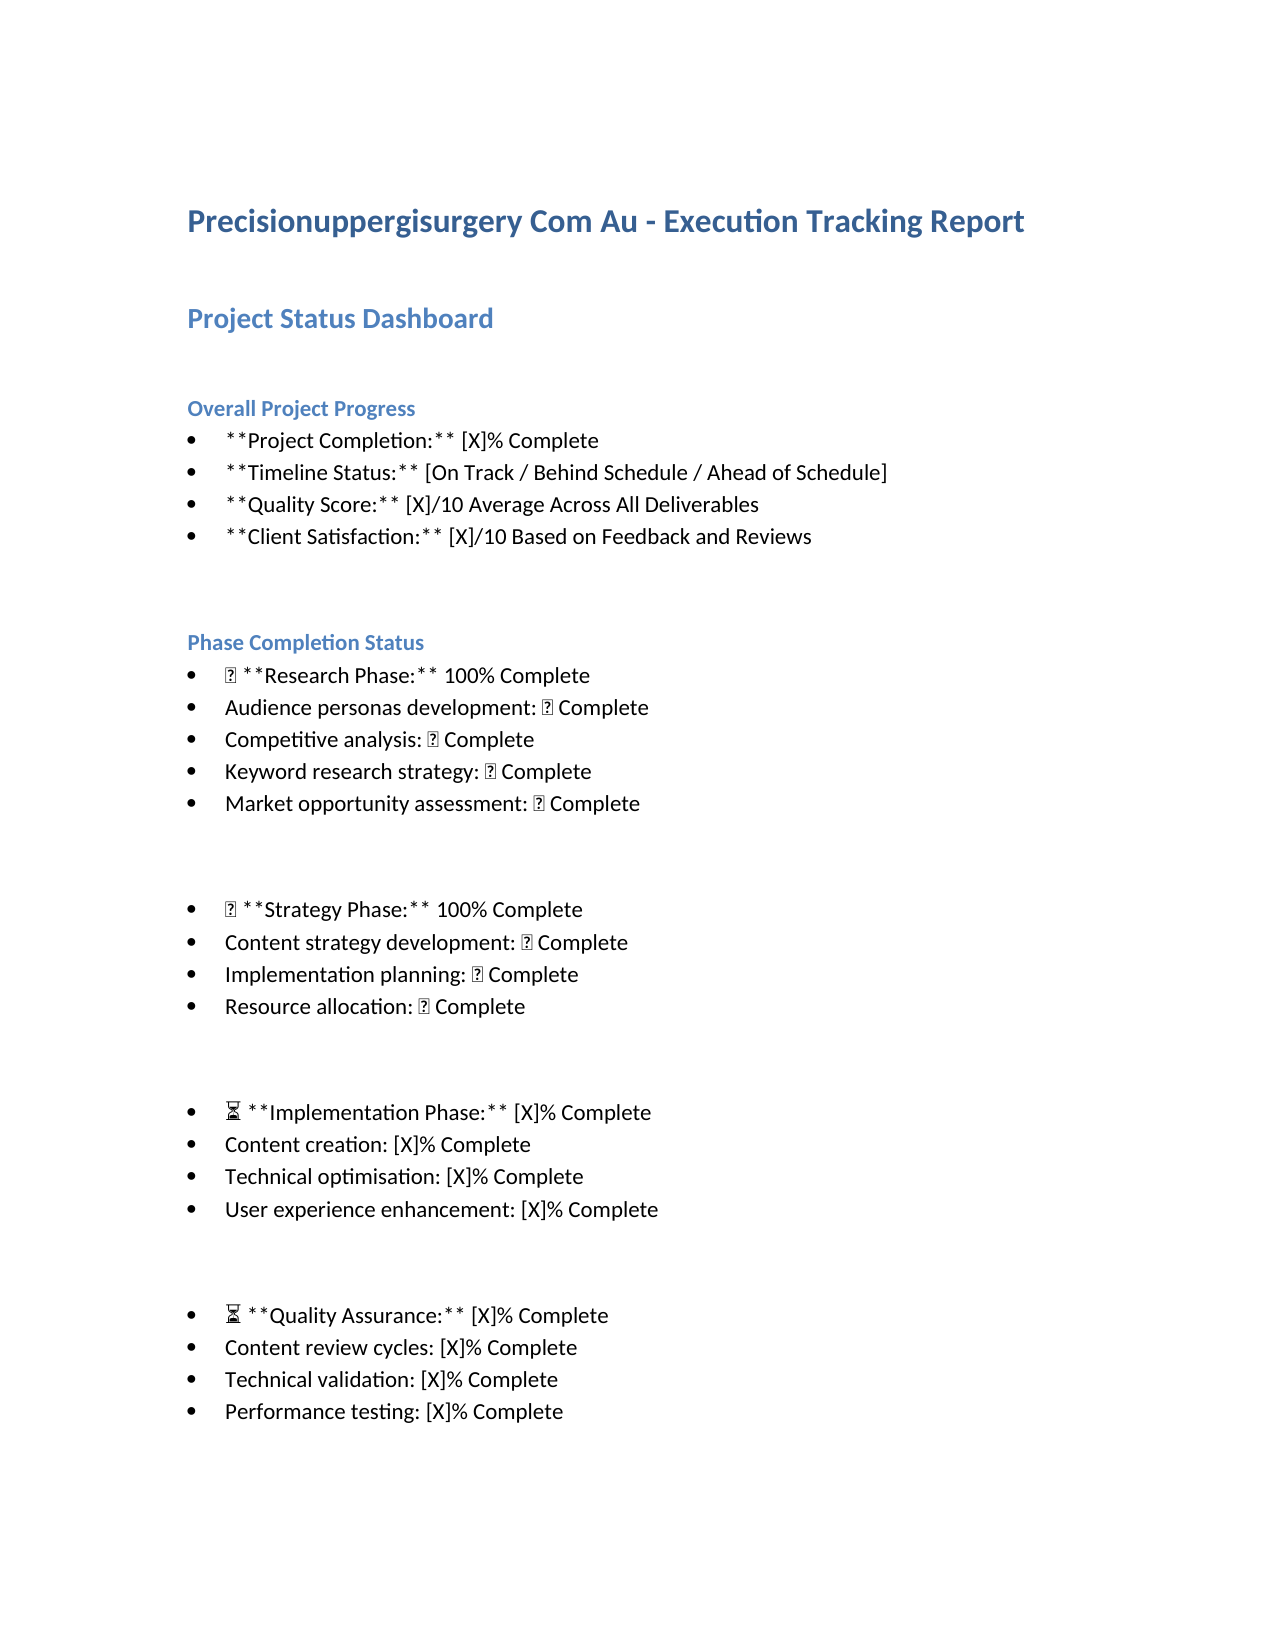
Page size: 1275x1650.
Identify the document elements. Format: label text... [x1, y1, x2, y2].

list Content strategy development: ✅ Complete [187, 928, 1087, 956]
subtitle Project Status Dashboard [187, 300, 1087, 335]
list Competitive analysis: ✅ Complete [187, 725, 1087, 753]
list **Quality Score:** [X]/10 Average Across All Deliverables [187, 490, 1087, 518]
list Content review cycles: [X]% Complete [187, 1333, 1087, 1361]
list ⏳ **Quality Assurance:** [X]% Complete [187, 1301, 1087, 1329]
list Performance testing: [X]% Complete [187, 1397, 1087, 1425]
list ✅ **Research Phase:** 100% Complete [187, 661, 1087, 689]
list **Timeline Status:** [On Track / Behind Schedule / Ahead of Schedule] [187, 458, 1087, 486]
list Content creation: [X]% Complete [187, 1130, 1087, 1158]
list Audience personas development: ✅ Complete [187, 693, 1087, 721]
list User experience enhancement: [X]% Complete [187, 1195, 1087, 1223]
list **Client Satisfaction:** [X]/10 Based on Feedback and Reviews [187, 522, 1087, 551]
list ✅ **Strategy Phase:** 100% Complete [187, 896, 1087, 923]
subtitle Overall Project Progress [187, 394, 1087, 422]
subtitle Phase Completion Status [187, 628, 1087, 657]
subtitle Precisionuppergisurgery Com Au - Execution Tracking Report [187, 200, 1087, 241]
list Technical validation: [X]% Complete [187, 1365, 1087, 1393]
list Implementation planning: ✅ Complete [187, 960, 1087, 988]
list Resource allocation: ✅ Complete [187, 992, 1087, 1020]
list Technical optimisation: [X]% Complete [187, 1162, 1087, 1191]
list Market opportunity assessment: ✅ Complete [187, 789, 1087, 817]
list **Project Completion:** [X]% Complete [187, 426, 1087, 454]
list Keyword research strategy: ✅ Complete [187, 757, 1087, 785]
list ⏳ **Implementation Phase:** [X]% Complete [187, 1098, 1087, 1126]
